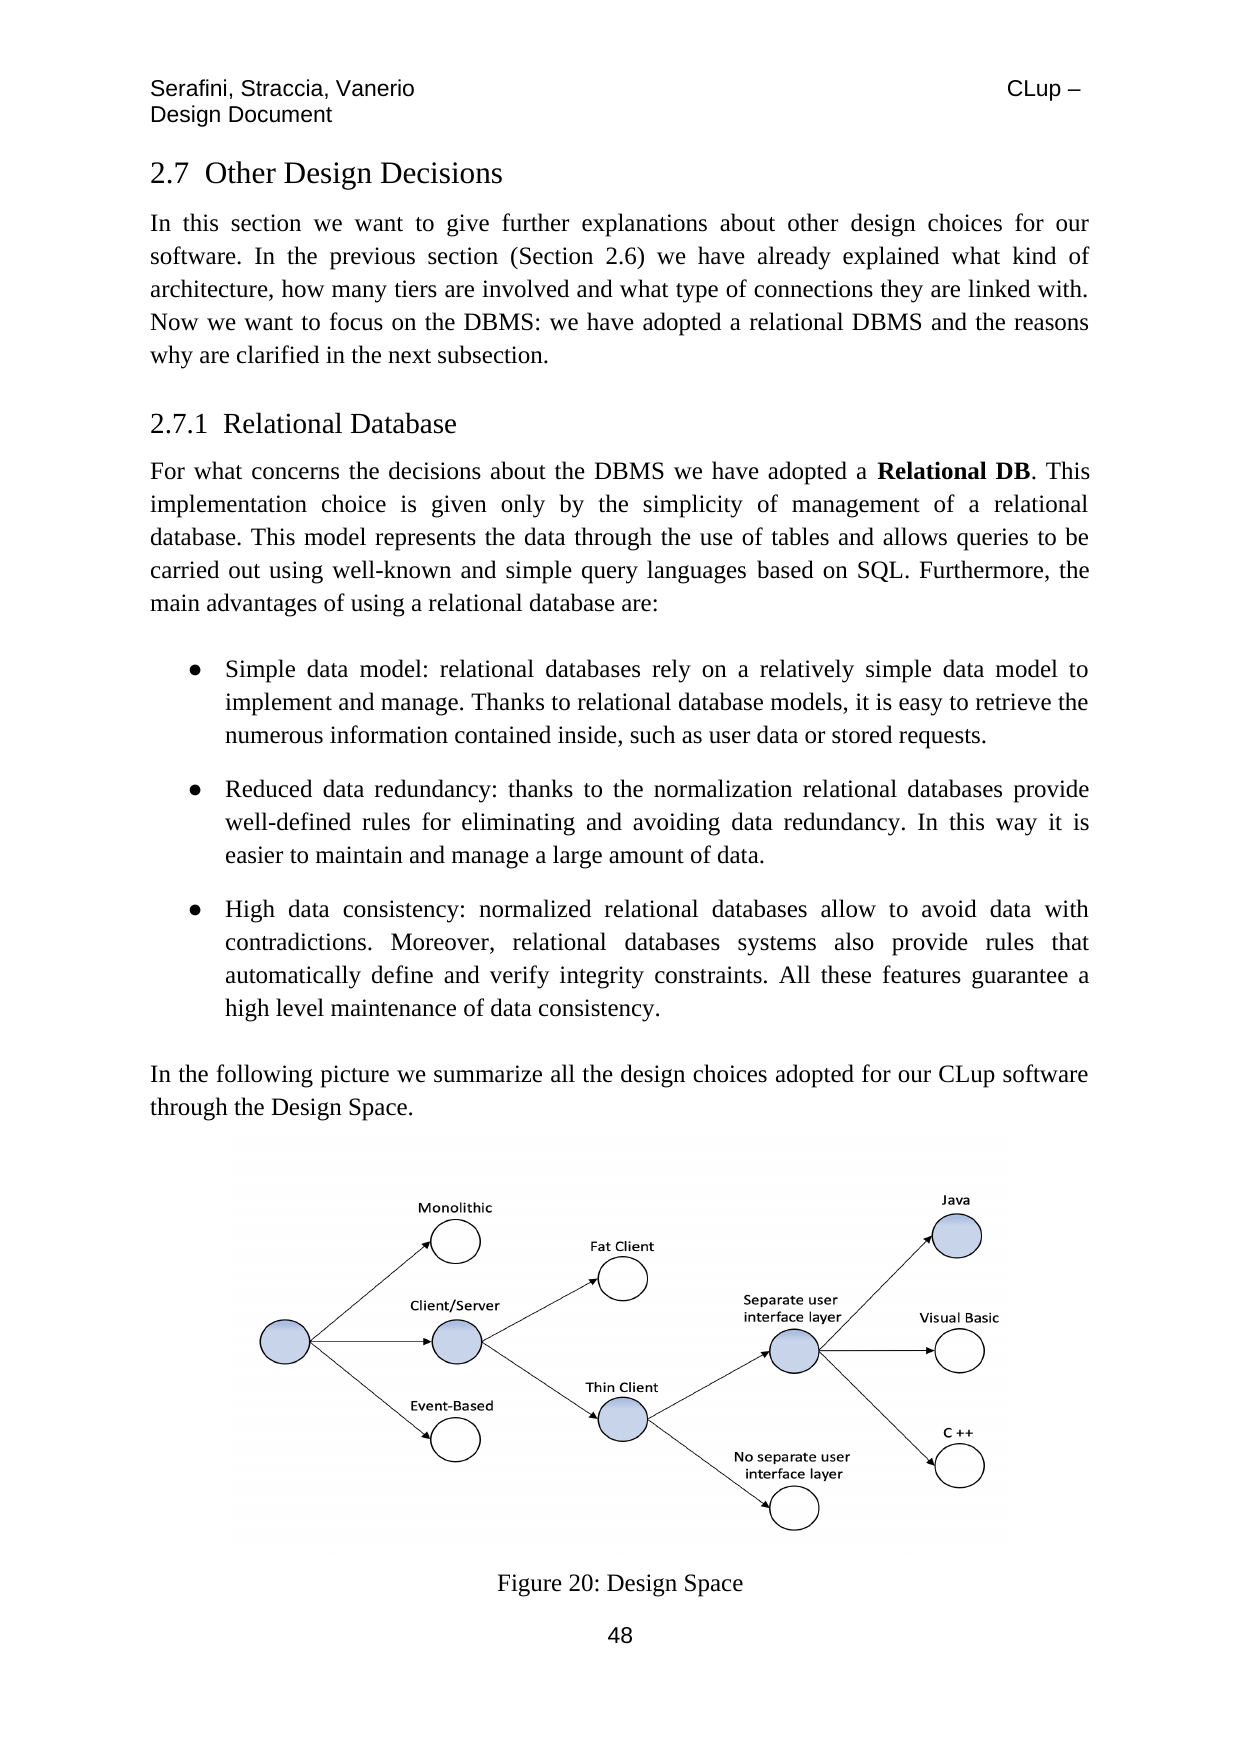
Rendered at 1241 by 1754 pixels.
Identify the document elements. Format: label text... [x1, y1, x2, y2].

picture [227, 1125, 1013, 1555]
list High data consistency: normalized relational databases allow to avoid data with contradictions. Moreover, relational databases systems also provide rules that automatically define and verify integrity constraints. All these features guarantee a high level maintenance of data consistency. [187, 894, 1090, 1022]
list Reduced data redundancy: thanks to the normalization relational databases provide well-defined rules for eliminating and avoiding data redundancy. In this way it is easier to maintain and manage a large amount of data. [187, 774, 1090, 869]
text 2.7.1 Relational Database [150, 406, 1090, 439]
text In this section we want to give further explanations about other design choices for our software. In the previous section (Section 2.6) we have already explained what kind of architecture, how many tiers are involved and what type of connections they are linked with. Now we want to focus on the DBMS: we have adopted a relational DBMS and the reasons why are clarified in the next subsection. [150, 208, 1090, 369]
text 2.7 Other Design Decisions [150, 154, 1090, 190]
text In the following picture we summarize all the design choices adopted for our CLup software through the Design Space. [150, 1059, 1090, 1121]
list Simple data model: relational databases rely on a relatively simple data model to implement and manage. Thanks to relational database models, it is easy to retrieve the numerous information contained inside, such as user data or stored requests. [187, 654, 1090, 749]
text For what concerns the decisions about the DBMS we have adopted a Relational DB. This implementation choice is given only by the simplicity of management of a relational database. This model represents the data through the use of tables and allows queries to be carried out using well-known and simple query languages ​​based on SQL. Furthermore, the main advantages of using a relational database are: [150, 456, 1090, 617]
text Figure 20: Design Space [150, 1568, 1090, 1596]
